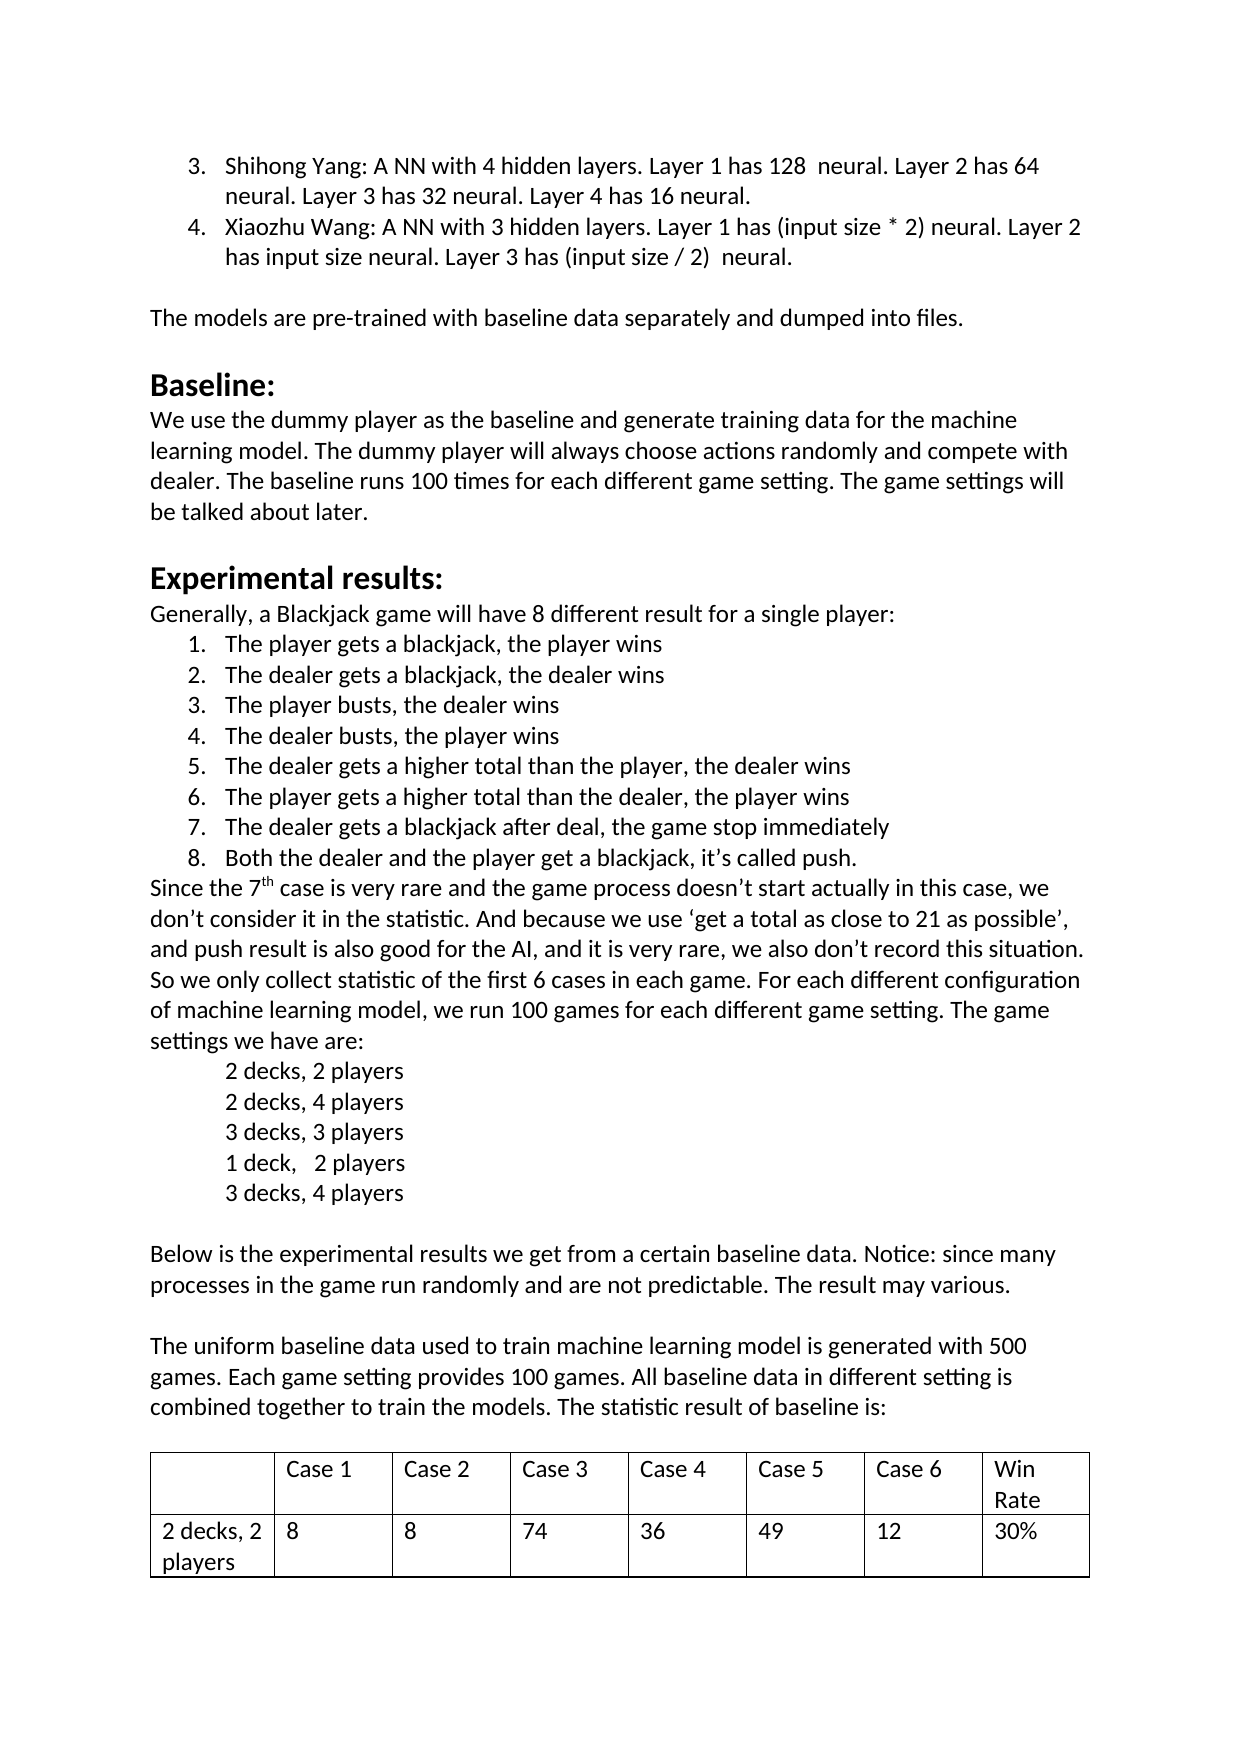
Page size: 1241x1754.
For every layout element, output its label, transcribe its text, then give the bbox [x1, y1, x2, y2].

text Since the 7th case is very rare and the game process doesn’t start actually in this case, we don’t consider it in the statistic. And because we use ‘get a total as close to 21 as possible’, and push result is also good for the AI, and it is very rare, we also don’t record this situation. So we only collect statistic of the first 6 cases in each game. For each different configuration of machine learning model, we run 100 games for each different game setting. The game settings we have are: [150, 872, 1090, 1056]
table_header Case 3 [511, 1453, 628, 1514]
table_cell 30% [983, 1515, 1089, 1576]
list The dealer gets a blackjack after deal, the game stop immediately [187, 811, 1090, 842]
text The uniform baseline data used to train machine learning model is generated with 500 games. Each game setting provides 100 games. All baseline data in different setting is combined together to train the models. The statistic result of baseline is: [150, 1330, 1090, 1422]
table_header Case 2 [393, 1453, 510, 1514]
text We use the dummy player as the baseline and generate training data for the machine learning model. The dummy player will always choose actions randomly and compete with dealer. The baseline runs 100 times for each different game setting. The game settings will be talked about later. [150, 404, 1090, 526]
text Generally, a Blackjack game will have 8 different result for a single player: [150, 598, 1090, 628]
list The player busts, the dealer wins [187, 689, 1090, 720]
table_header Case 5 [747, 1453, 864, 1514]
table_cell 2 decks, 2 players [151, 1515, 274, 1576]
text 2 decks, 4 players [150, 1086, 1090, 1117]
text 3 decks, 3 players [150, 1117, 1090, 1147]
text Below is the experimental results we get from a certain baseline data. Notice: since many processes in the game run randomly and are not predictable. The result may various. [150, 1239, 1090, 1300]
list The dealer busts, the player wins [187, 720, 1090, 750]
table_cell 36 [629, 1515, 746, 1576]
table_cell 74 [511, 1515, 628, 1576]
table_header Case 6 [865, 1453, 982, 1514]
text 2 decks, 2 players [150, 1056, 1090, 1086]
text 1 deck, 2 players [150, 1147, 1090, 1178]
table_cell 49 [747, 1515, 864, 1576]
table_header Case 4 [629, 1453, 746, 1514]
list Shihong Yang: A NN with 4 hidden layers. Layer 1 has 128 neural. Layer 2 has 64 neural. Layer 3 has 32 neural. Layer 4 has 16 neural. [187, 150, 1090, 211]
list Both the dealer and the player get a blackjack, it’s called push. [187, 842, 1090, 872]
table_header Win Rate [983, 1453, 1089, 1514]
list The player gets a higher total than the dealer, the player wins [187, 781, 1090, 811]
table_cell 8 [393, 1515, 510, 1576]
text Experimental results: [150, 557, 1090, 598]
list The player gets a blackjack, the player wins [187, 628, 1090, 659]
table_header Case 1 [275, 1453, 392, 1514]
text Baseline: [150, 364, 1090, 404]
table_cell 12 [865, 1515, 982, 1576]
list Xiaozhu Wang: A NN with 3 hidden layers. Layer 1 has (input size * 2) neural. Layer 2 has input size neural. Layer 3 has (input size / 2) neural. [187, 211, 1090, 272]
text The models are pre-trained with baseline data separately and dumped into files. [150, 303, 1090, 333]
list The dealer gets a higher total than the player, the dealer wins [187, 750, 1090, 781]
table_header [151, 1453, 274, 1514]
list The dealer gets a blackjack, the dealer wins [187, 659, 1090, 689]
text 3 decks, 4 players [150, 1178, 1090, 1208]
table_cell 8 [275, 1515, 392, 1576]
